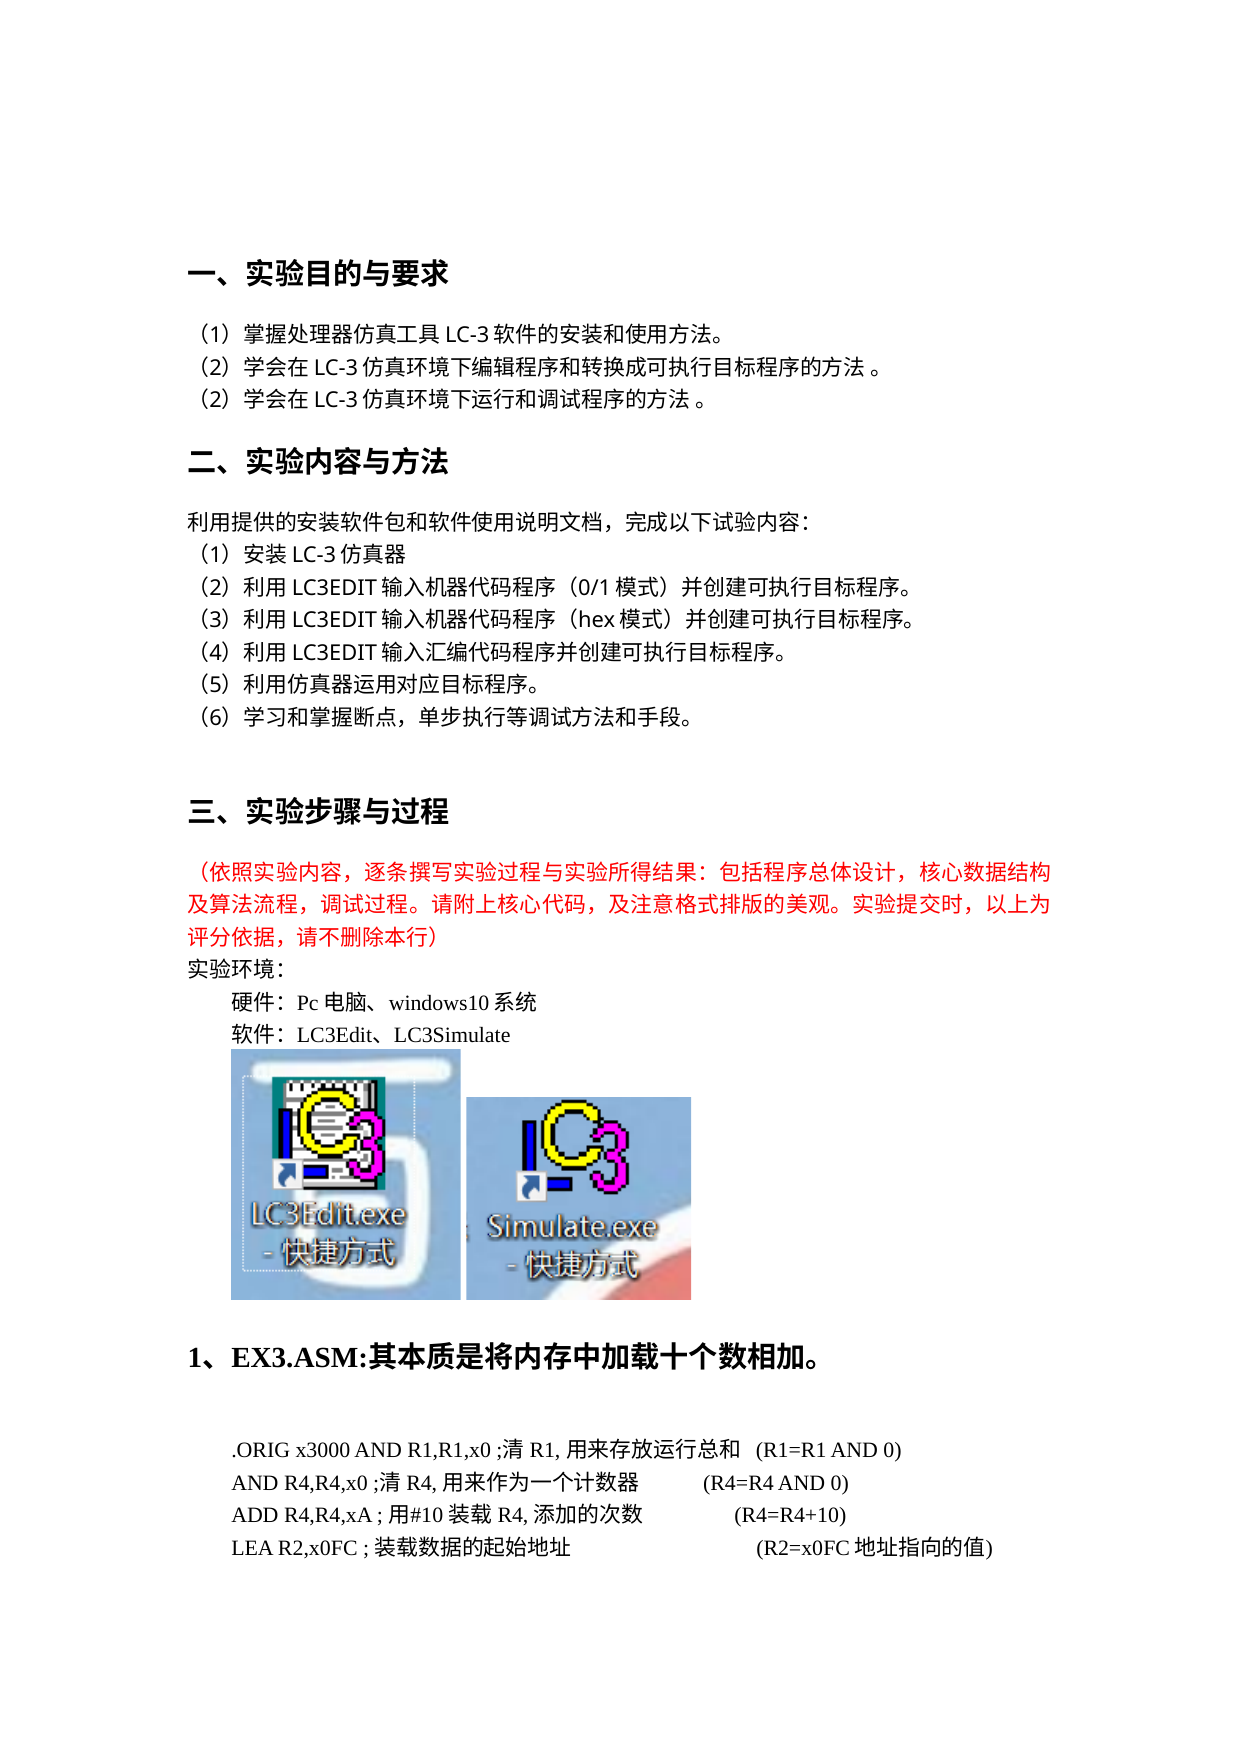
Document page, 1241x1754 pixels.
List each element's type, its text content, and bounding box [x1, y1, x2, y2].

text （1）安装LC-3仿真器 [187, 537, 1053, 569]
subtitle 三、实验步骤与过程 [187, 777, 1053, 842]
picture [231, 1049, 461, 1300]
text 硬件：Pc电脑、windows10系统 [187, 984, 1053, 1017]
text （4）利用LC3EDIT输入汇编代码程序并创建可执行目标程序。 [187, 634, 1053, 667]
text .ORIG x3000 AND R1,R1,x0 ;清 R1, 用来存放运行总和 (R1=R1 AND 0) [187, 1432, 1053, 1464]
text （3）利用LC3EDIT输入机器代码程序（hex模式）并创建可执行目标程序。 [187, 602, 1053, 634]
text AND R4,R4,x0 ;清 R4, 用来作为一个计数器 (R4=R4 AND 0) [187, 1464, 1053, 1497]
picture [466, 1097, 692, 1300]
subtitle 1、EX3.ASM:其本质是将内存中加载十个数相加。 [187, 1322, 1053, 1387]
text 利用提供的安装软件包和软件使用说明文档，完成以下试验内容： [187, 504, 1053, 537]
text （2）利用LC3EDIT输入机器代码程序（0/1模式）并创建可执行目标程序。 [187, 569, 1053, 602]
text （1）掌握处理器仿真工具LC-3软件的安装和使用方法。 [187, 317, 1053, 349]
text （2）学会在LC-3仿真环境下编辑程序和转换成可执行目标程序的方法 。 [187, 349, 1053, 382]
text （依照实验内容，逐条撰写实验过程与实验所得结果：包括程序总体设计，核心数据结构及算法流程，调试过程。请附上核心代码，及注意格式排版的美观。实验提交时，以上为评分依据，请不删除本行） [187, 854, 1053, 952]
subtitle 一、实验目的与要求 [187, 239, 1053, 304]
text （2）学会在LC-3仿真环境下运行和调试程序的方法 。 [187, 382, 1053, 414]
text 软件：LC3Edit、LC3Simulate [187, 1017, 1053, 1049]
text ADD R4,R4,xA ; 用#10 装载 R4, 添加的次数 (R4=R4+10) [187, 1497, 1053, 1529]
subtitle 二、实验内容与方法 [187, 427, 1053, 492]
text （5）利用仿真器运用对应目标程序。 [187, 667, 1053, 699]
text 实验环境： [187, 952, 1053, 984]
text LEA R2,x0FC ; 装载数据的起始地址 (R2=x0FC地址指向的值) [187, 1529, 1053, 1562]
text （6）学习和掌握断点，单步执行等调试方法和手段。 [187, 699, 1053, 732]
